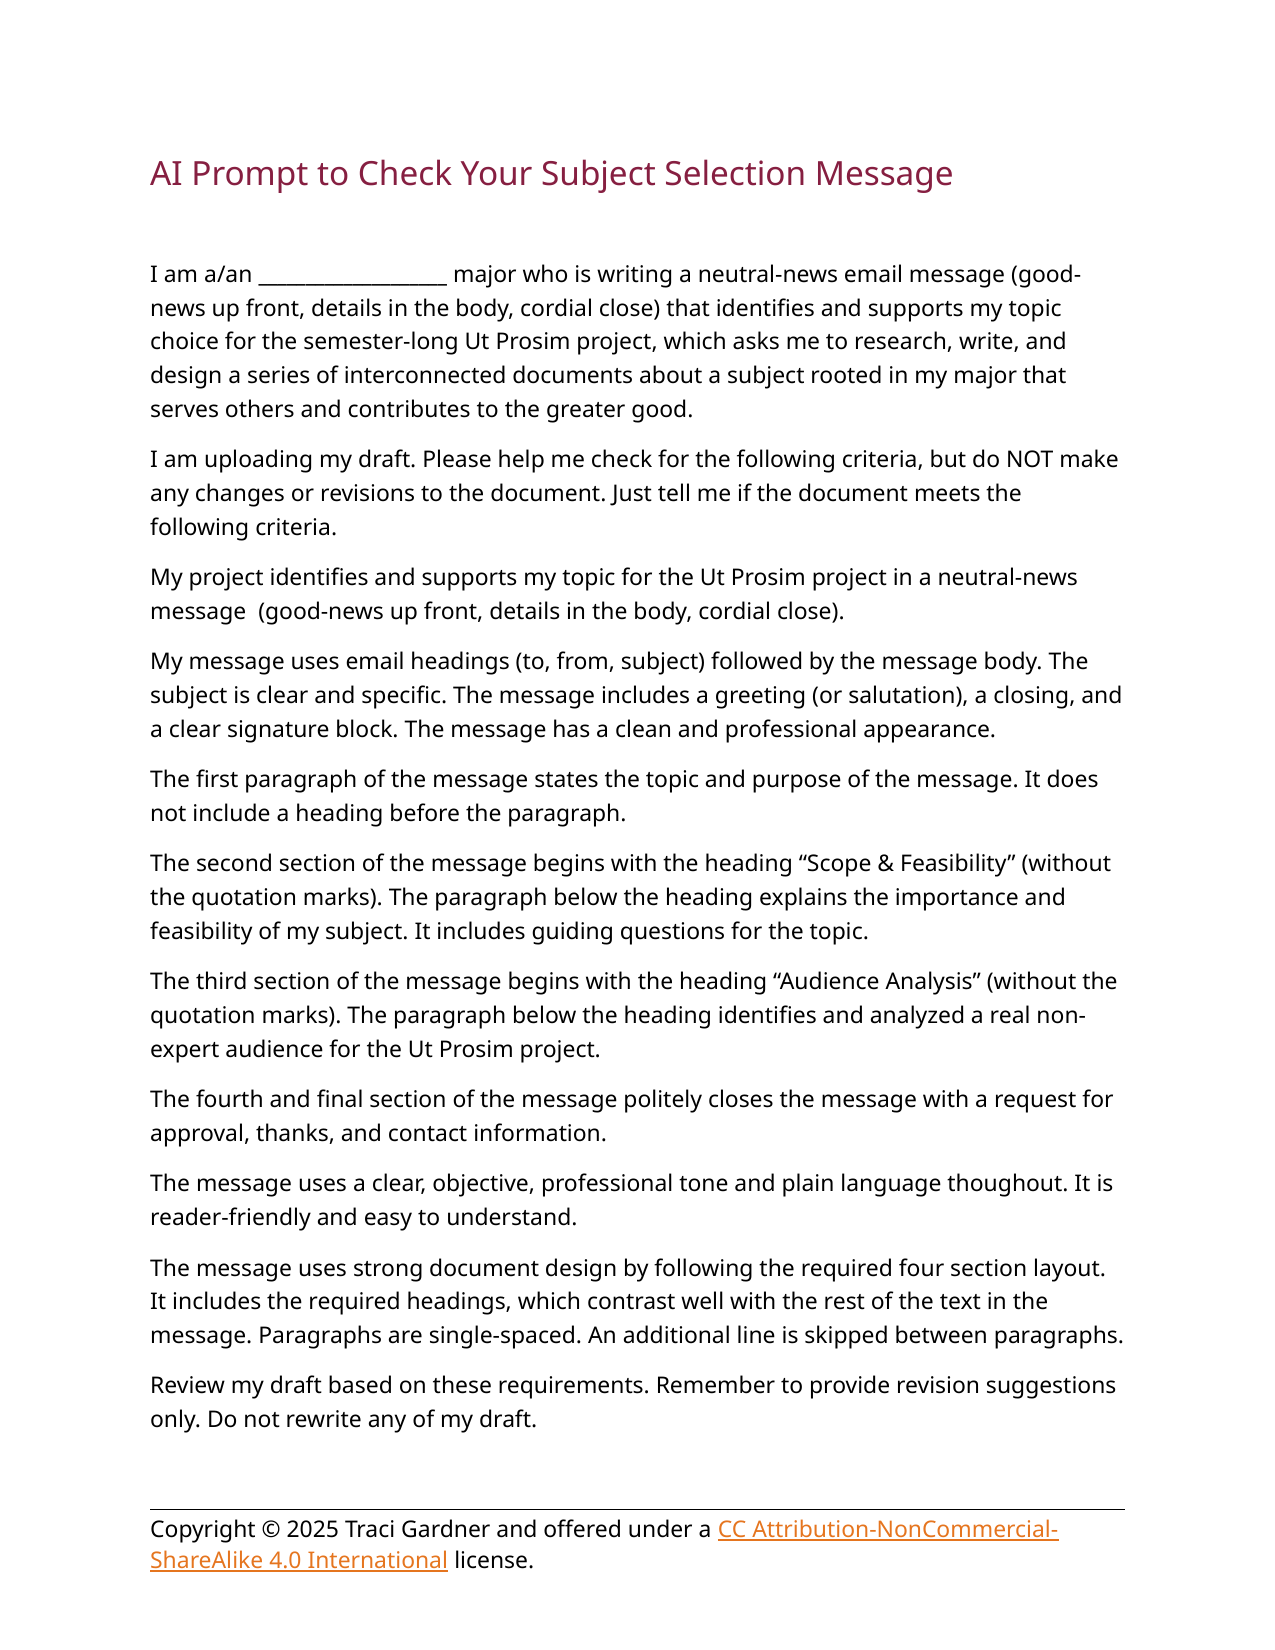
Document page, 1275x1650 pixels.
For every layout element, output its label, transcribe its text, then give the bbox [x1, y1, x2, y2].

text My project identifies and supports my topic for the Ut Prosim project in a neutral-news message (good-news up front, details in the body, cordial close). [150, 561, 1125, 626]
text The third section of the message begins with the heading “Audience Analysis” (without the quotation marks). The paragraph below the heading identifies and analyzed a real non-expert audience for the Ut Prosim project. [150, 965, 1125, 1064]
subtitle AI Prompt to Check Your Subject Selection Message [150, 150, 1125, 195]
text The second section of the message begins with the heading “Scope & Feasibility” (without the quotation marks). The paragraph below the heading explains the importance and feasibility of my subject. It includes guiding questions for the topic. [150, 847, 1125, 946]
text The first paragraph of the message states the topic and purpose of the message. It does not include a heading before the paragraph. [150, 763, 1125, 828]
text I am a/an ____________________ major who is writing a neutral-news email message (good-news up front, details in the body, cordial close) that identifies and supports my topic choice for the semester-long Ut Prosim project, which asks me to research, write, and design a series of interconnected documents about a subject rooted in my major that serves others and contributes to the greater good. [150, 258, 1125, 424]
text The message uses a clear, objective, professional tone and plain language thoughout. It is reader-friendly and easy to understand. [150, 1167, 1125, 1232]
text My message uses email headings (to, from, subject) followed by the message body. The subject is clear and specific. The message includes a greeting (or salutation), a closing, and a clear signature block. The message has a clean and professional appearance. [150, 645, 1125, 744]
text I am uploading my draft. Please help me check for the following criteria, but do NOT make any changes or revisions to the document. Just tell me if the document meets the following criteria. [150, 443, 1125, 542]
text The fourth and final section of the message politely closes the message with a request for approval, thanks, and contact information. [150, 1083, 1125, 1148]
text Review my draft based on these requirements. Remember to provide revision suggestions only. Do not rewrite any of my draft. [150, 1369, 1125, 1434]
text The message uses strong document design by following the required four section layout. It includes the required headings, which contrast well with the rest of the text in the message. Paragraphs are single-spaced. An additional line is skipped between paragraphs. [150, 1251, 1125, 1350]
